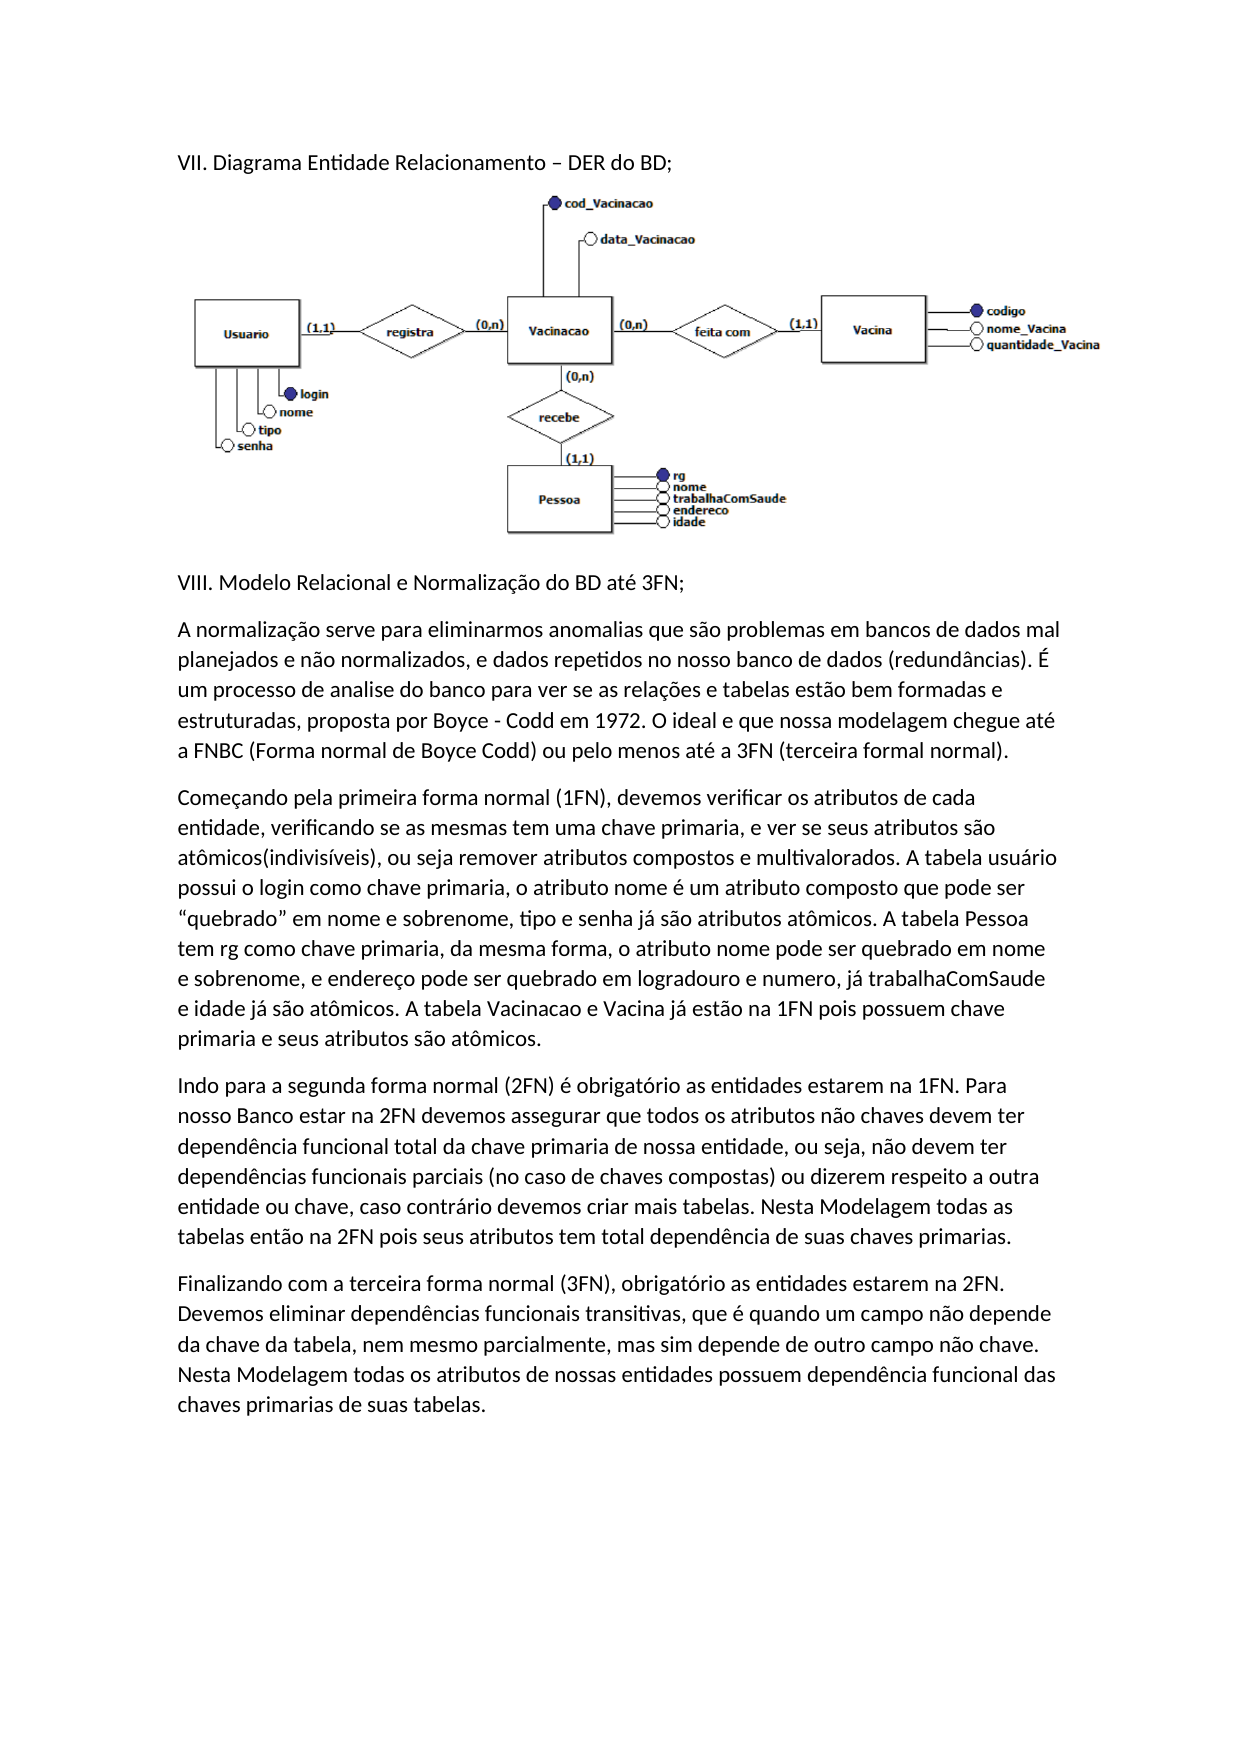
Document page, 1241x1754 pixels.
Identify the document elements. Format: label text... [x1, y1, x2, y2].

text VIII. Modelo Relacional e Normalização do BD até 3FN; [177, 568, 1063, 596]
picture [177, 177, 1111, 550]
text Começando pela primeira forma normal (1FN), devemos verificar os atributos de cada entidade, verificando se as mesmas tem uma chave primaria, e ver se seus atributos são atômicos(indivisíveis), ou seja remover atributos compostos e multivalorados. A tabela usuário possui o login como chave primaria, o atributo nome é um atributo composto que pode ser “quebrado” em nome e sobrenome, tipo e senha já são atributos atômicos. A tabela Pessoa tem rg como chave primaria, da mesma forma, o atributo nome pode ser quebrado em nome e sobrenome, e endereço pode ser quebrado em logradouro e numero, já trabalhaComSaude e idade já são atômicos. A tabela Vacinacao e Vacina já estão na 1FN pois possuem chave primaria e seus atributos são atômicos. [177, 783, 1063, 1052]
text A normalização serve para eliminarmos anomalias que são problemas em bancos de dados mal planejados e não normalizados, e dados repetidos no nosso banco de dados (redundâncias). É um processo de analise do banco para ver se as relações e tabelas estão bem formadas e estruturadas, proposta por Boyce - Codd em 1972. O ideal e que nossa modelagem chegue até a FNBC (Forma normal de Boyce Codd) ou pelo menos até a 3FN (terceira formal normal). [177, 615, 1063, 764]
text Finalizando com a terceira forma normal (3FN), obrigatório as entidades estarem na 2FN. Devemos eliminar dependências funcionais transitivas, que é quando um campo não depende da chave da tabela, nem mesmo parcialmente, mas sim depende de outro campo não chave. Nesta Modelagem todas os atributos de nossas entidades possuem dependência funcional das chaves primarias de suas tabelas. [177, 1269, 1063, 1418]
text Indo para a segunda forma normal (2FN) é obrigatório as entidades estarem na 1FN. Para nosso Banco estar na 2FN devemos assegurar que todos os atributos não chaves devem ter dependência funcional total da chave primaria de nossa entidade, ou seja, não devem ter dependências funcionais parciais (no caso de chaves compostas) ou dizerem respeito a outra entidade ou chave, caso contrário devemos criar mais tabelas. Nesta Modelagem todas as tabelas então na 2FN pois seus atributos tem total dependência de suas chaves primarias. [177, 1071, 1063, 1250]
text VII. Diagrama Entidade Relacionamento – DER do BD; [177, 148, 1063, 177]
